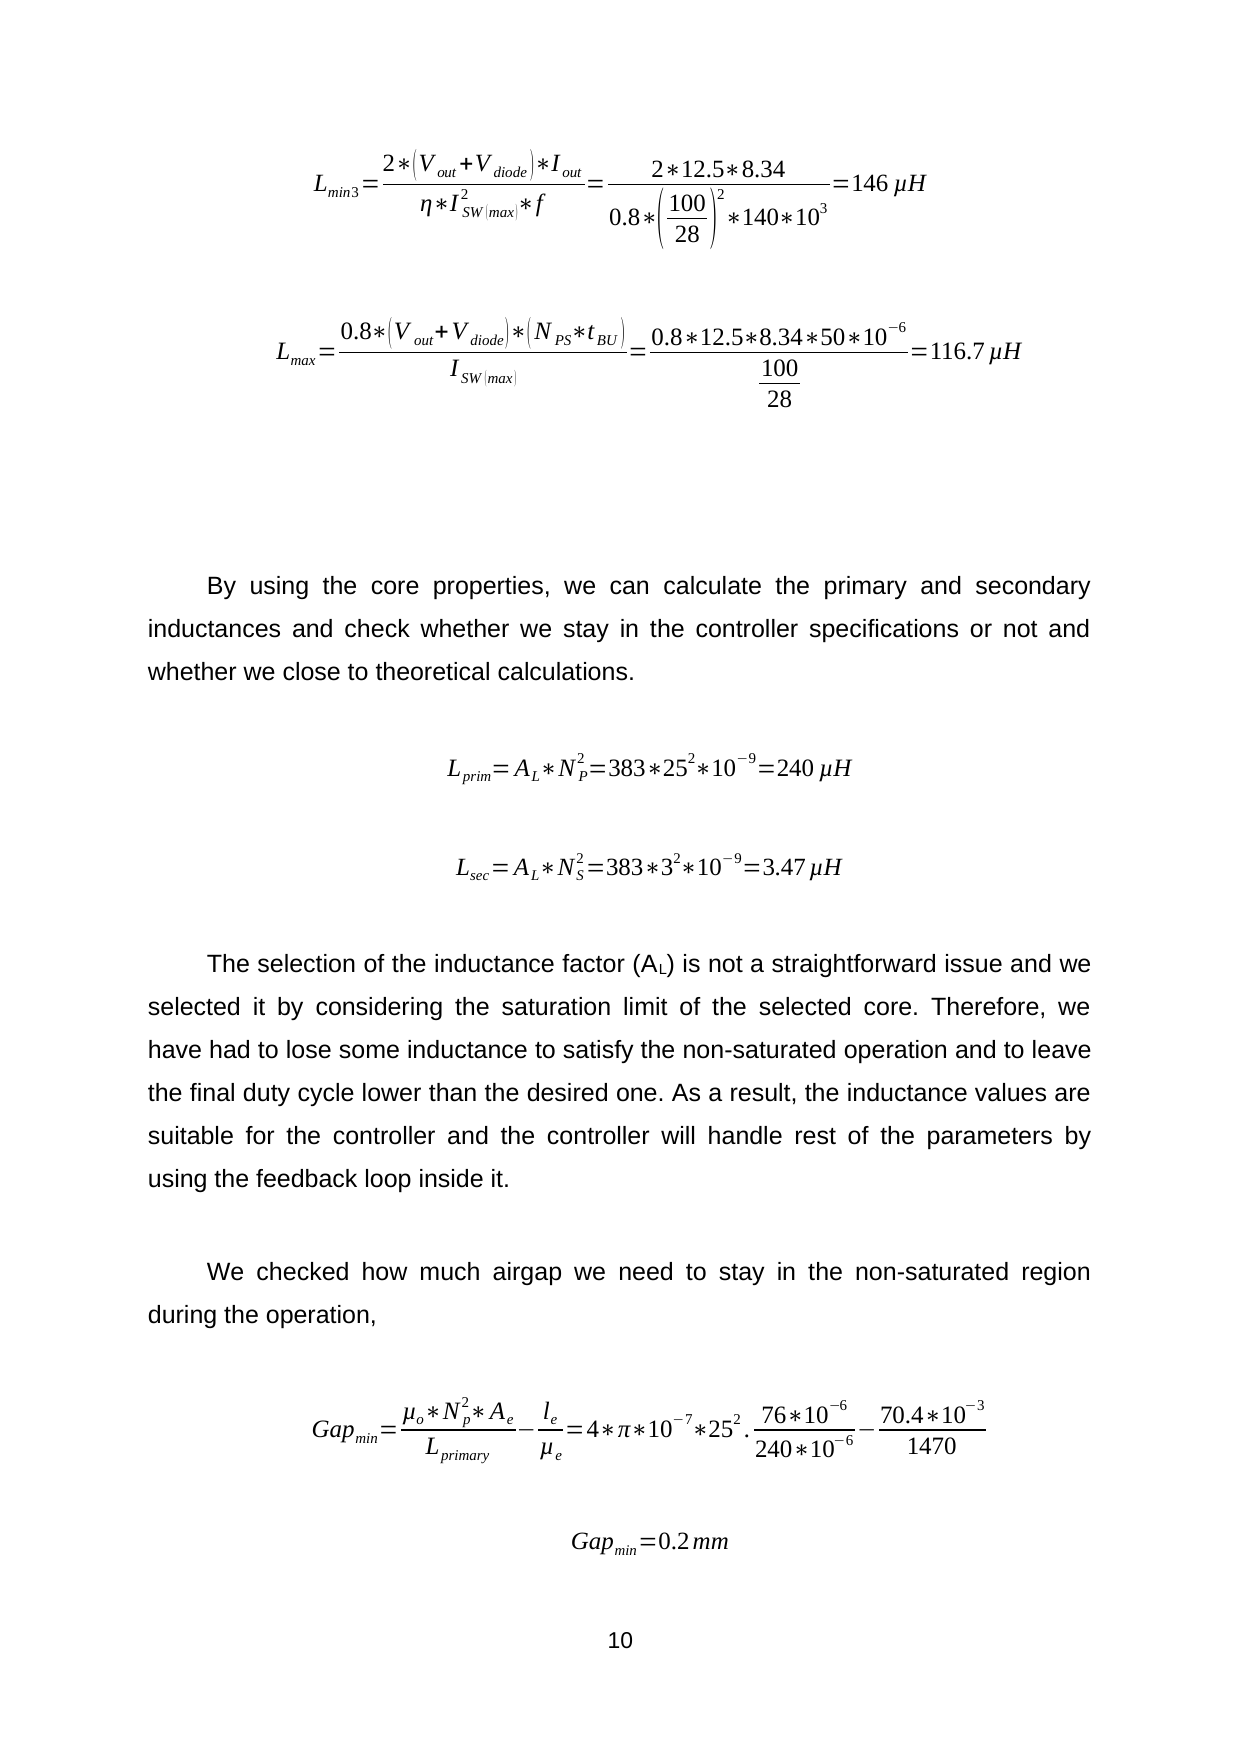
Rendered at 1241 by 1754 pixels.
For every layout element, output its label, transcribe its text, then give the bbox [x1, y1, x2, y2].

text We checked how much airgap we need to stay in the non-saturated region during the operation, [148, 1257, 1093, 1329]
text The selection of the inductance factor (AL) is not a straightforward issue and we selected it by considering the saturation limit of the selected core. Therefore, we have had to lose some inductance to satisfy the non-saturated operation and to leave the final duty cycle lower than the desired one. As a result, the inductance values are suitable for the controller and the controller will handle rest of the parameters by using the feedback loop inside it. [148, 948, 1093, 1193]
text By using the core properties, we can calculate the primary and secondary inductances and check whether we stay in the controller specifications or not and whether we close to theoretical calculations. [148, 571, 1093, 686]
